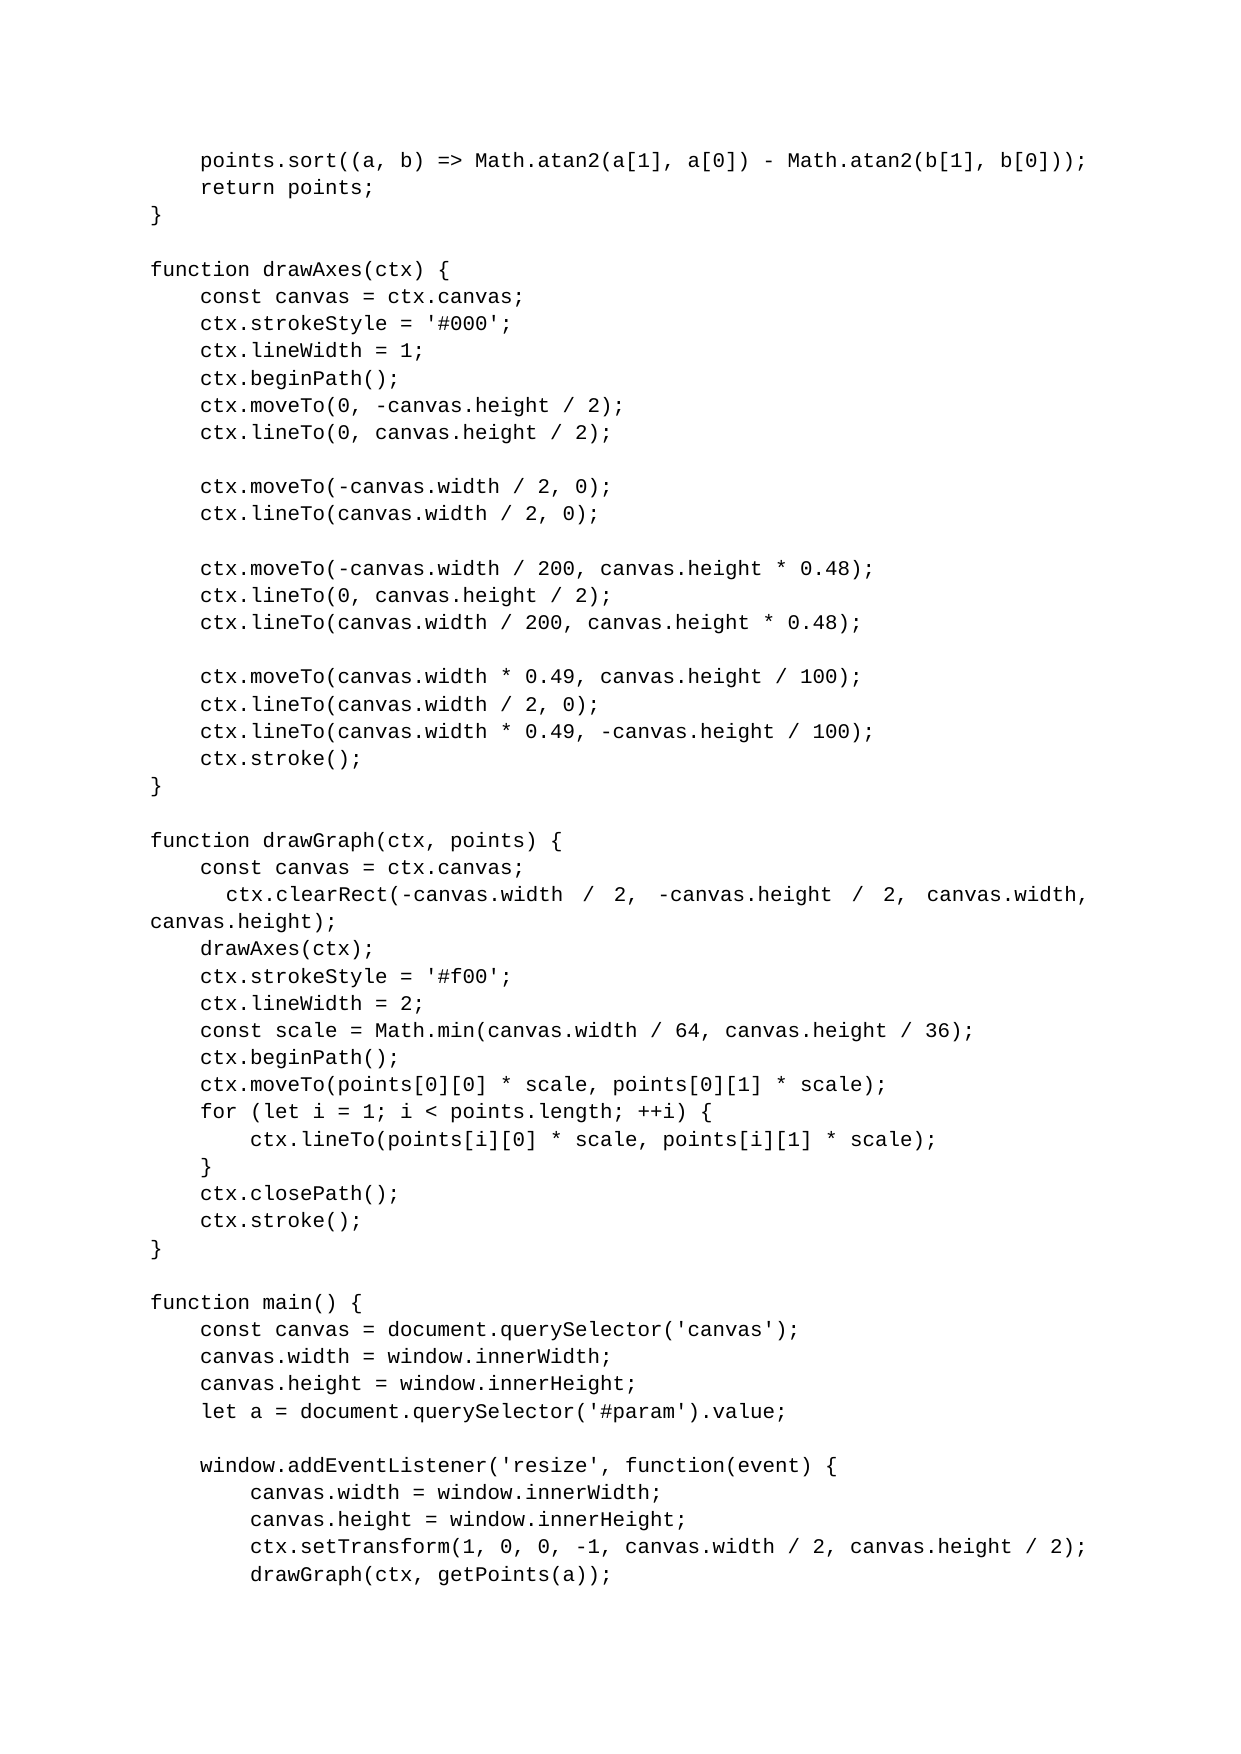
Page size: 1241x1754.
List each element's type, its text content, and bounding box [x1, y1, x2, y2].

text ctx.setTransform(1, 0, 0, -1, canvas.width / 2, canvas.height / 2); [150, 1537, 1090, 1560]
text points.sort((a, b) => Math.atan2(a[1], a[0]) - Math.atan2(b[1], b[0])); [150, 150, 1090, 174]
text ctx.lineTo(canvas.width * 0.49, -canvas.height / 100); [150, 721, 1090, 744]
text canvas.height = window.innerHeight; [150, 1509, 1090, 1533]
text } [150, 1237, 1090, 1261]
text ctx.lineWidth = 2; [150, 993, 1090, 1016]
text ctx.moveTo(0, -canvas.height / 2); [150, 395, 1090, 418]
text } [150, 204, 1090, 228]
text ctx.beginPath(); [150, 1047, 1090, 1071]
text function drawGraph(ctx, points) { [150, 830, 1090, 853]
text ctx.lineTo(0, canvas.height / 2); [150, 422, 1090, 446]
text const canvas = ctx.canvas; [150, 857, 1090, 881]
text return points; [150, 177, 1090, 201]
text ctx.moveTo(points[0][0] * scale, points[0][1] * scale); [150, 1074, 1090, 1098]
text drawGraph(ctx, getPoints(a)); [150, 1564, 1090, 1587]
text ctx.beginPath(); [150, 367, 1090, 391]
text function drawAxes(ctx) { [150, 259, 1090, 282]
text ctx.moveTo(canvas.width * 0.49, canvas.height / 100); [150, 667, 1090, 690]
text canvas.height = window.innerHeight; [150, 1373, 1090, 1397]
text ctx.moveTo(-canvas.width / 200, canvas.height * 0.48); [150, 558, 1090, 581]
text const scale = Math.min(canvas.width / 64, canvas.height / 36); [150, 1020, 1090, 1044]
text ctx.stroke(); [150, 1210, 1090, 1234]
text canvas.width = window.innerWidth; [150, 1346, 1090, 1370]
text ctx.lineWidth = 1; [150, 340, 1090, 364]
text function main() { [150, 1292, 1090, 1316]
text ctx.moveTo(-canvas.width / 2, 0); [150, 476, 1090, 500]
text for (let i = 1; i < points.length; ++i) { [150, 1102, 1090, 1125]
text ctx.lineTo(0, canvas.height / 2); [150, 585, 1090, 609]
text ctx.strokeStyle = '#f00'; [150, 966, 1090, 989]
text ctx.stroke(); [150, 748, 1090, 772]
text ctx.lineTo(canvas.width / 2, 0); [150, 503, 1090, 527]
text } [150, 775, 1090, 799]
text const canvas = document.querySelector('canvas'); [150, 1319, 1090, 1343]
text ctx.lineTo(points[i][0] * scale, points[i][1] * scale); [150, 1129, 1090, 1152]
text ctx.lineTo(canvas.width / 200, canvas.height * 0.48); [150, 612, 1090, 636]
text window.addEventListener('resize', function(event) { [150, 1455, 1090, 1479]
text ctx.lineTo(canvas.width / 2, 0); [150, 694, 1090, 717]
text ctx.strokeStyle = '#000'; [150, 313, 1090, 337]
text canvas.width = window.innerWidth; [150, 1482, 1090, 1506]
text ctx.closePath(); [150, 1183, 1090, 1207]
text } [150, 1156, 1090, 1179]
text const canvas = ctx.canvas; [150, 286, 1090, 309]
text ctx.clearRect(-canvas.width / 2, -canvas.height / 2, canvas.width, canvas.height); [150, 884, 1090, 935]
text drawAxes(ctx); [150, 938, 1090, 962]
text let a = document.querySelector('#param').value; [150, 1401, 1090, 1424]
